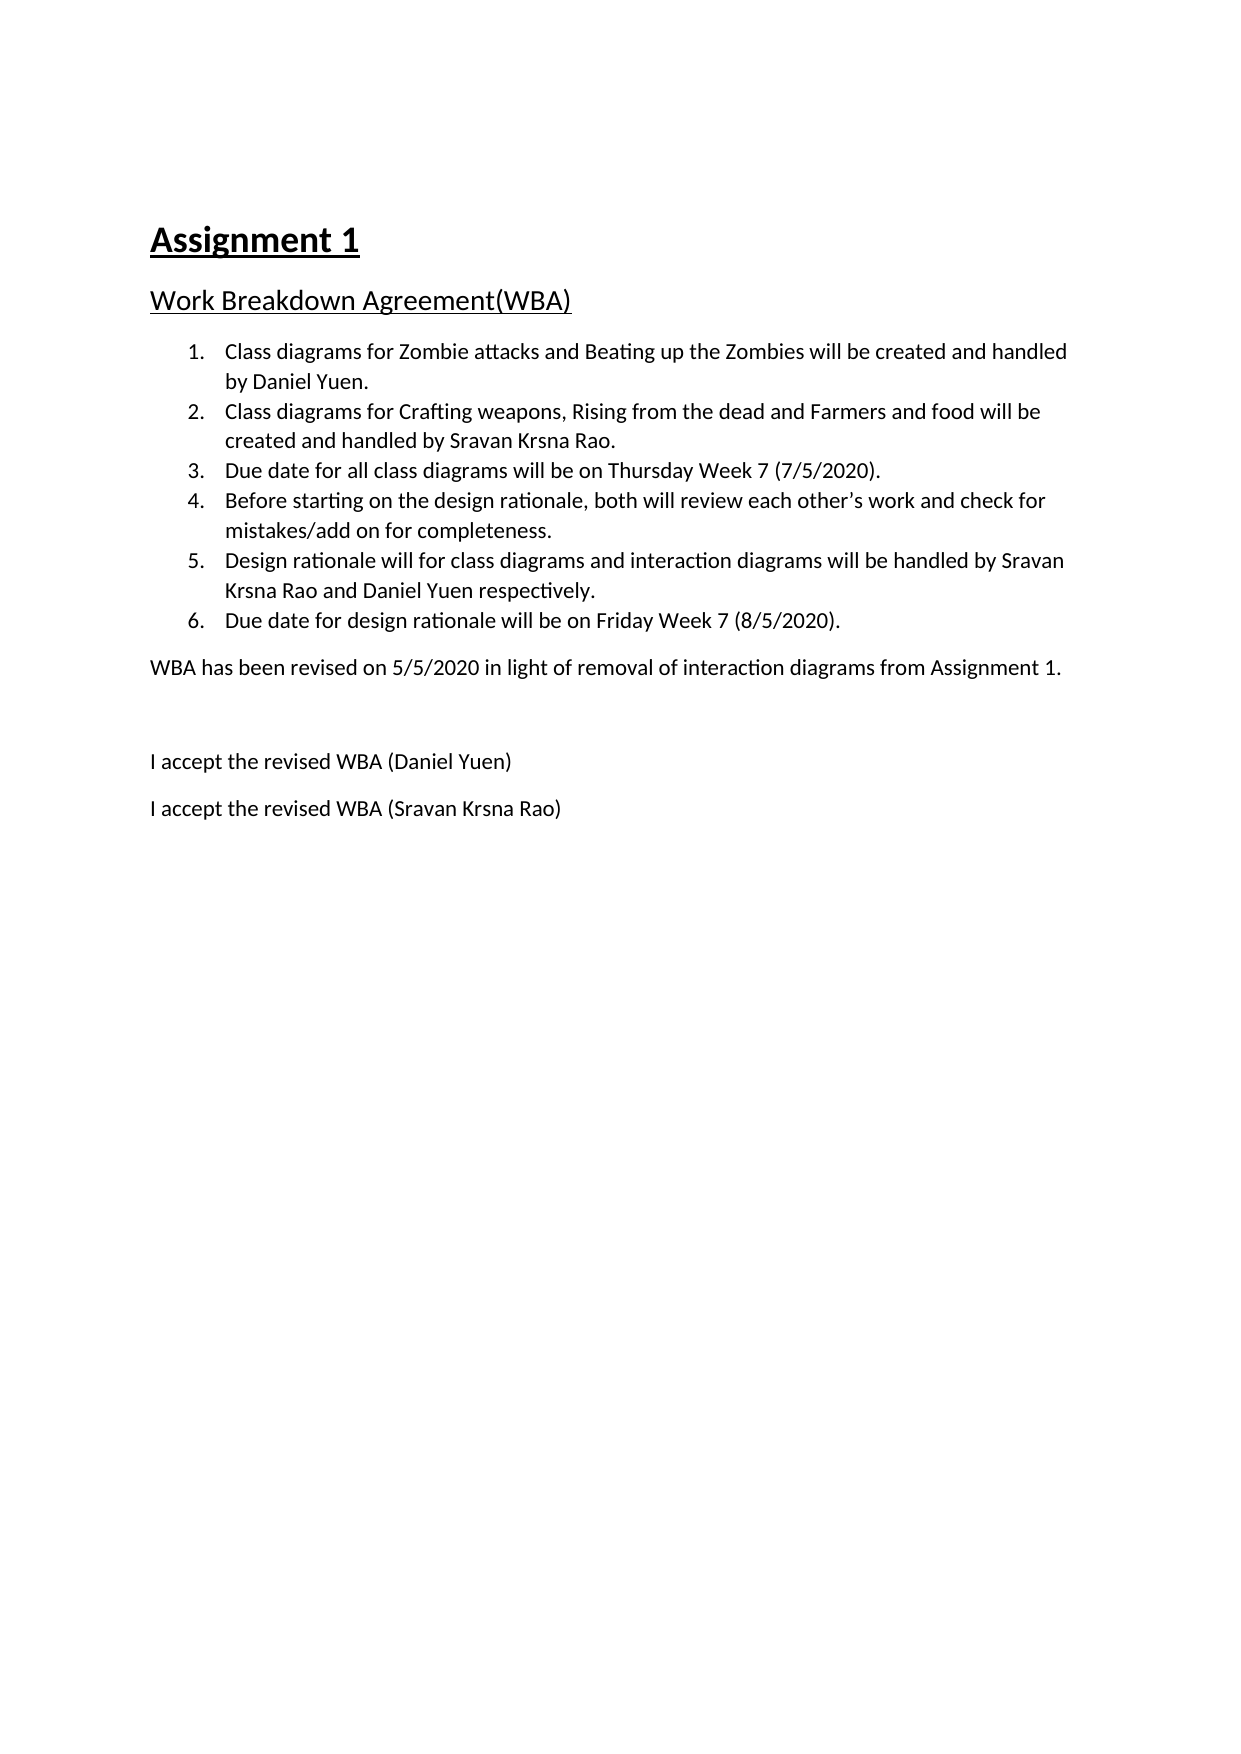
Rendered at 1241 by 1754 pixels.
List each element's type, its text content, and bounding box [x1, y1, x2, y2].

list Due date for all class diagrams will be on Thursday Week 7 (7/5/2020). [187, 456, 1090, 484]
text I accept the revised WBA (Daniel Yuen) [150, 747, 1090, 775]
text Work Breakdown Agreement(WBA) [150, 282, 1090, 318]
list Class diagrams for Crafting weapons, Rising from the dead and Farmers and food will be created and handled by Sravan Krsna Rao. [187, 397, 1090, 454]
text WBA has been revised on 5/5/2020 in light of removal of interaction diagrams from Assignment 1. [150, 653, 1090, 682]
list Design rationale will for class diagrams and interaction diagrams will be handled by Sravan Krsna Rao and Daniel Yuen respectively. [187, 546, 1090, 604]
list Due date for design rationale will be on Friday Week 7 (8/5/2020). [187, 607, 1090, 635]
list Before starting on the design rationale, both will review each other’s work and check for mistakes/add on for completeness. [187, 486, 1090, 544]
text I accept the revised WBA (Sravan Krsna Rao) [150, 794, 1090, 822]
list Class diagrams for Zombie attacks and Beating up the Zombies will be created and handled by Daniel Yuen. [187, 337, 1090, 395]
text Assignment 1 [150, 216, 1090, 262]
